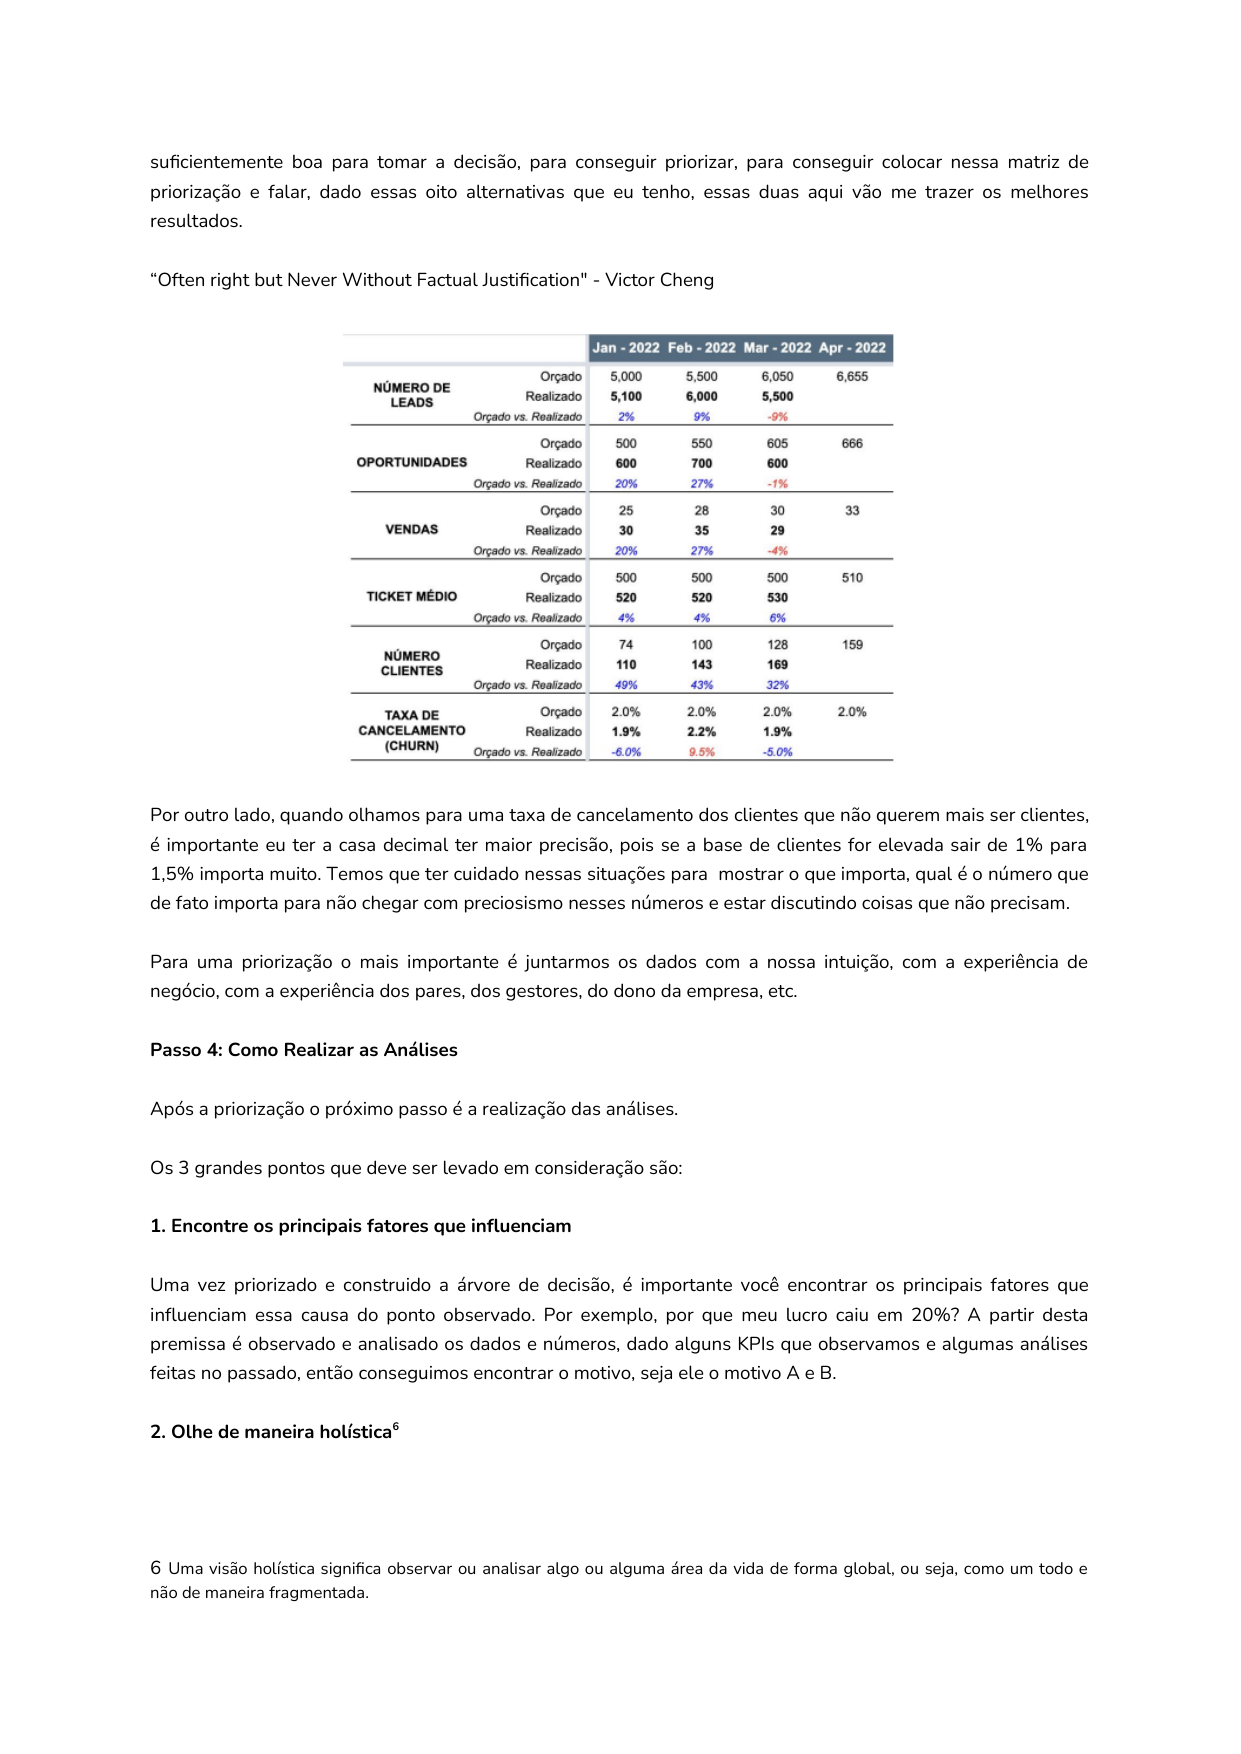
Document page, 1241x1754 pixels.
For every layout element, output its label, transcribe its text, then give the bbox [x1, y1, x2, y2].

subtitle Passo 4: Como Realizar as Análises [150, 1038, 1090, 1063]
picture [337, 326, 904, 770]
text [150, 150, 1090, 234]
text Para uma priorização o mais importante é juntarmos os dados com a nossa intuição, com a experiência de negócio, com a experiência dos pares, dos gestores, do dono da empresa, etc. [150, 949, 1090, 1004]
subtitle 2. Olhe de maneira holística [150, 1419, 1090, 1445]
text “Often right but Never Without Factual Justification" - Victor Cheng [150, 267, 1090, 293]
text Por outro lado, quando olhamos para uma taxa de cancelamento dos clientes que não querem mais ser clientes, é importante eu ter a casa decimal ter maior precisão, pois se a base de clientes for elevada sair de 1% para 1,5% importa muito. Temos que ter cuidado nessas situações para mostrar o que importa, qual é o número que de fato importa para não chegar com preciosismo nesses números e estar discutindo coisas que não precisam. [150, 803, 1090, 916]
text Os 3 grandes pontos que deve ser levado em consideração são: [150, 1155, 1090, 1181]
text Após a priorização o próximo passo é a realização das análises. [150, 1096, 1090, 1122]
subtitle 1. Encontre os principais fatores que influenciam [150, 1214, 1090, 1239]
text Uma vez priorizado e construido a árvore de decisão, é importante você encontrar os principais fatores que influenciam essa causa do ponto observado. Por exemplo, por que meu lucro caiu em 20%? A partir desta premissa é observado e analisado os dados e números, dado alguns KPIs que observamos e algumas análises feitas no passado, então conseguimos encontrar o motivo, seja ele o motivo A e B. [150, 1273, 1090, 1386]
